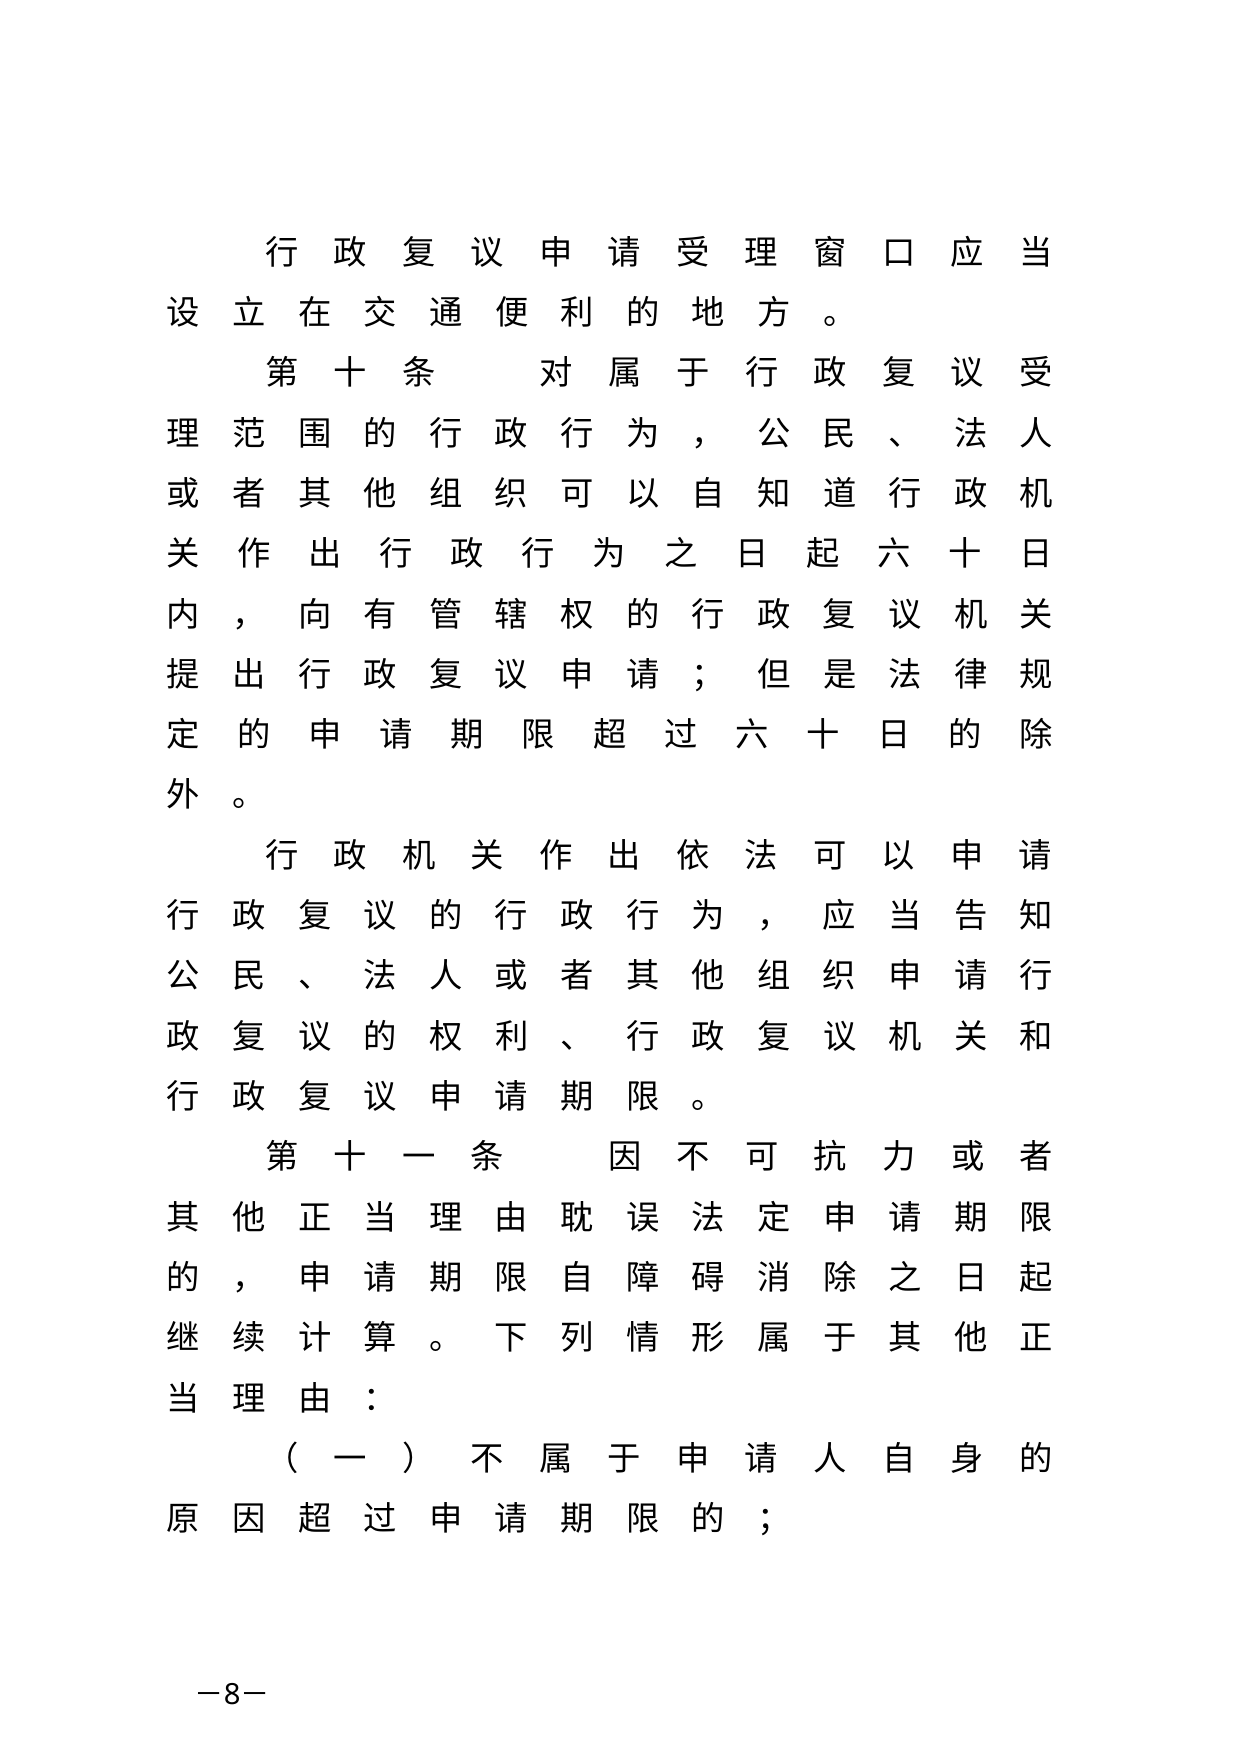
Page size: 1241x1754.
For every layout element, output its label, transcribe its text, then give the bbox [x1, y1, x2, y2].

text 第十一条 因不可抗力或者其他正当理由耽误法定申请期限的，申请期限自障碍消除之日起继续计算。下列情形属于其他正当理由： [167, 1124, 1085, 1426]
text 行政机关作出依法可以申请行政复议的行政行为，应当告知公民、法人或者其他组织申请行政复议的权利、行政复议机关和行政复议申请期限。 [167, 822, 1085, 1124]
text 行政复议申请受理窗口应当设立在交通便利的地方。 [167, 219, 1085, 340]
text （一）不属于申请人自身的原因超过申请期限的； [167, 1426, 1085, 1546]
text 第十条 对属于行政复议受理范围的行政行为，公民、法人或者其他组织可以自知道行政机关作出行政行为之日起六十日内，向有管辖权的行政复议机关提出行政复议申请；但是法律规定的申请期限超过六十日的除外。 [167, 340, 1085, 822]
